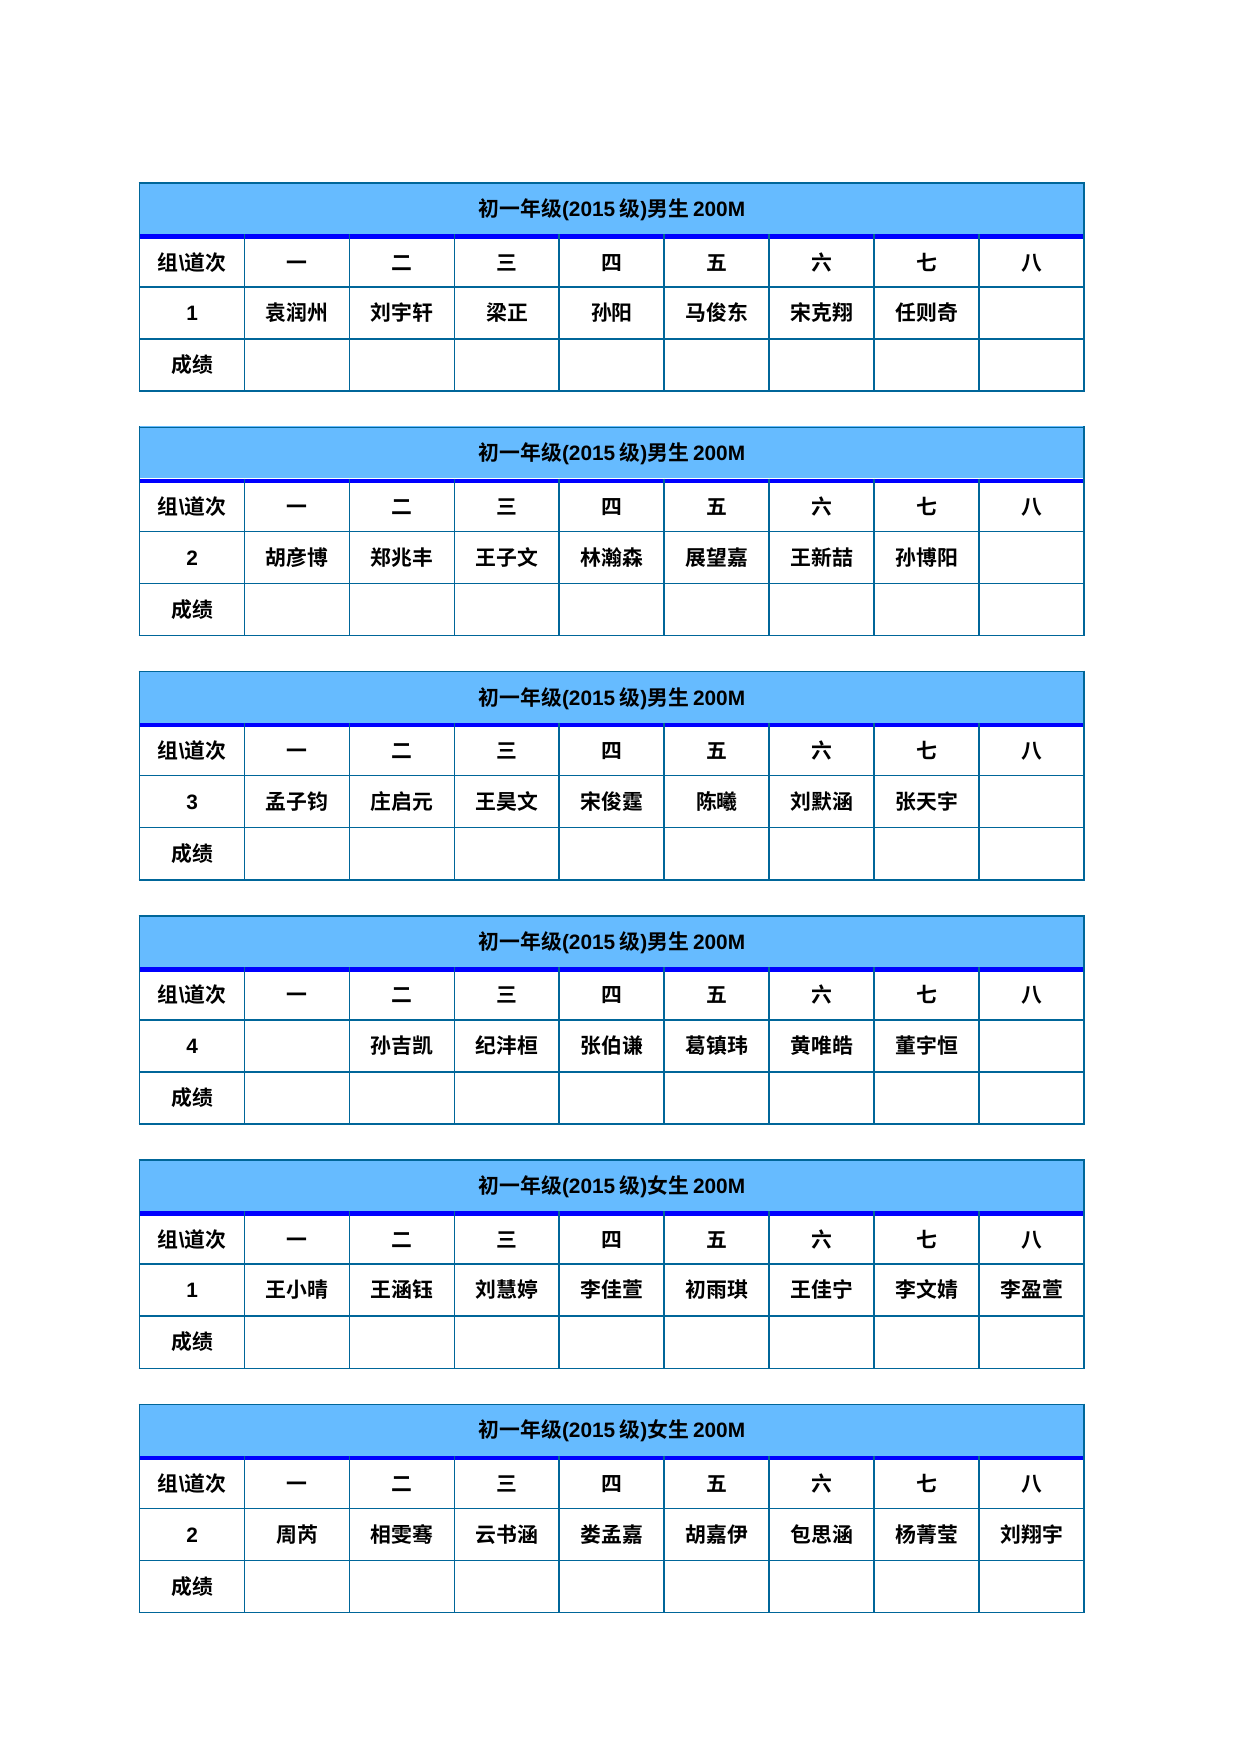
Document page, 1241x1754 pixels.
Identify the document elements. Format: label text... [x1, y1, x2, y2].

table_cell 黄唯皓 [770, 1021, 873, 1071]
table_cell 相雯骞 [350, 1509, 454, 1560]
table_cell 董宇恒 [875, 1021, 978, 1071]
table_cell 4 [140, 1021, 244, 1071]
table_cell 七 [875, 1216, 978, 1263]
table_cell [875, 1561, 978, 1612]
table_cell [560, 584, 663, 635]
table_cell [350, 340, 454, 390]
table_cell [980, 1073, 1083, 1123]
table_cell [665, 1073, 768, 1123]
table_cell 六 [770, 1460, 873, 1508]
table_cell 王涵钰 [350, 1265, 454, 1315]
table_cell 王小晴 [245, 1265, 349, 1315]
table_cell 六 [770, 972, 873, 1019]
table_header 初一年级(2015级)男生200M [140, 428, 1083, 478]
table_cell 娄孟嘉 [560, 1509, 663, 1560]
table_cell 马俊东 [665, 288, 768, 338]
table_cell 五 [665, 972, 768, 1019]
table_cell 胡嘉伊 [665, 1509, 768, 1560]
table_cell [560, 1317, 663, 1367]
table_cell [875, 340, 978, 390]
table_cell [245, 1561, 349, 1612]
table_cell [980, 288, 1083, 338]
table_cell 纪沣桓 [455, 1021, 558, 1071]
table_cell 王昊文 [455, 776, 558, 827]
table_cell 展望嘉 [665, 532, 768, 583]
table_cell 成绩 [140, 584, 244, 635]
table_cell 李佳萱 [560, 1265, 663, 1315]
table_cell [455, 584, 558, 635]
table_header 初一年级(2015级)女生200M [140, 1405, 1083, 1456]
table_cell 三 [455, 1216, 558, 1263]
table_cell [245, 584, 349, 635]
table_cell 成绩 [140, 828, 244, 879]
table_cell [455, 828, 558, 879]
table_cell 一 [245, 239, 349, 286]
table_cell 任则奇 [875, 288, 978, 338]
table_cell 刘宇轩 [350, 288, 454, 338]
table_cell 孙阳 [560, 288, 663, 338]
table_cell [560, 828, 663, 879]
table_cell 二 [350, 483, 454, 531]
table_cell 刘默涵 [770, 776, 873, 827]
table_cell 宋克翔 [770, 288, 873, 338]
table_cell 八 [980, 972, 1083, 1019]
table_cell 周芮 [245, 1509, 349, 1560]
table_cell 五 [665, 1216, 768, 1263]
table_cell 五 [665, 239, 768, 286]
table_cell 郑兆丰 [350, 532, 454, 583]
table_cell [770, 1073, 873, 1123]
table_cell 八 [980, 1216, 1083, 1263]
table_cell [770, 1561, 873, 1612]
table_cell 四 [560, 972, 663, 1019]
table_cell 三 [455, 483, 558, 531]
table_cell 组\道次 [140, 239, 244, 286]
table_cell 包思涵 [770, 1509, 873, 1560]
table_cell [980, 776, 1083, 827]
table_cell 1 [140, 1265, 244, 1315]
table_cell 三 [455, 1460, 558, 1508]
table_cell 六 [770, 1216, 873, 1263]
table_cell 七 [875, 972, 978, 1019]
table_cell 宋俊霆 [560, 776, 663, 827]
table_cell 一 [245, 1460, 349, 1508]
table_cell [980, 584, 1083, 635]
table_cell [980, 340, 1083, 390]
table_cell 八 [980, 239, 1083, 286]
table_cell [875, 1073, 978, 1123]
table_cell 二 [350, 1216, 454, 1263]
table_cell 张天宇 [875, 776, 978, 827]
table_cell [455, 1561, 558, 1612]
table_cell 刘翔宇 [980, 1509, 1083, 1560]
table_cell 刘慧婷 [455, 1265, 558, 1315]
table_cell 一 [245, 483, 349, 531]
table_cell [875, 584, 978, 635]
table_cell 三 [455, 972, 558, 1019]
table_cell [980, 828, 1083, 879]
table_cell [350, 828, 454, 879]
table_cell [350, 1073, 454, 1123]
table_cell 五 [665, 727, 768, 775]
table_cell 组\道次 [140, 972, 244, 1019]
table_cell 组\道次 [140, 483, 244, 531]
table_cell [350, 1317, 454, 1367]
table_cell [980, 1021, 1083, 1071]
table_cell 八 [980, 727, 1083, 775]
table_cell 七 [875, 239, 978, 286]
table_cell [350, 584, 454, 635]
table_cell [770, 584, 873, 635]
table_cell [455, 1073, 558, 1123]
table_cell [875, 1317, 978, 1367]
table_cell [665, 584, 768, 635]
table_cell [980, 532, 1083, 583]
table_cell 六 [770, 239, 873, 286]
table_header 初一年级(2015级)女生200M [140, 1161, 1083, 1211]
table_cell 王新喆 [770, 532, 873, 583]
table_cell [455, 340, 558, 390]
table_cell [980, 1561, 1083, 1612]
table_header 初一年级(2015级)男生200M [140, 672, 1083, 723]
table_cell [980, 1317, 1083, 1367]
table_cell 七 [875, 1460, 978, 1508]
table_cell [245, 828, 349, 879]
table_cell 孙吉凯 [350, 1021, 454, 1071]
table_cell [665, 828, 768, 879]
table_cell 胡彦博 [245, 532, 349, 583]
table_cell 林瀚森 [560, 532, 663, 583]
table_cell 八 [980, 483, 1083, 531]
table_cell 六 [770, 483, 873, 531]
table_cell 四 [560, 1460, 663, 1508]
table_cell 2 [140, 532, 244, 583]
table_cell 张伯谦 [560, 1021, 663, 1071]
table_cell [245, 1317, 349, 1367]
table_cell [665, 1317, 768, 1367]
table_cell 云书涵 [455, 1509, 558, 1560]
table_cell 一 [245, 972, 349, 1019]
table_cell 王佳宁 [770, 1265, 873, 1315]
table_cell [455, 1317, 558, 1367]
table_cell [560, 1561, 663, 1612]
table_cell 1 [140, 288, 244, 338]
table_cell [770, 828, 873, 879]
table_cell 陈曦 [665, 776, 768, 827]
table_cell 成绩 [140, 340, 244, 390]
table_cell [560, 1073, 663, 1123]
table_cell [770, 340, 873, 390]
table_cell 孙博阳 [875, 532, 978, 583]
table_cell 三 [455, 239, 558, 286]
table_cell 五 [665, 483, 768, 531]
table_cell 梁正 [455, 288, 558, 338]
table_cell 组\道次 [140, 1216, 244, 1263]
table_cell 六 [770, 727, 873, 775]
table_cell 八 [980, 1460, 1083, 1508]
table_cell [350, 1561, 454, 1612]
table_cell 孟子钧 [245, 776, 349, 827]
table_cell 五 [665, 1460, 768, 1508]
table_cell 二 [350, 972, 454, 1019]
table_cell 二 [350, 239, 454, 286]
table_cell 王子文 [455, 532, 558, 583]
table_cell 组\道次 [140, 727, 244, 775]
table_cell [560, 340, 663, 390]
table_cell [665, 1561, 768, 1612]
table_cell 成绩 [140, 1561, 244, 1612]
table_cell 组\道次 [140, 1460, 244, 1508]
table_cell 四 [560, 1216, 663, 1263]
table_cell 二 [350, 727, 454, 775]
table_cell 李盈萱 [980, 1265, 1083, 1315]
table_cell 一 [245, 727, 349, 775]
table_cell 成绩 [140, 1317, 244, 1367]
table_header 初一年级(2015级)男生200M [140, 184, 1083, 234]
table_header 初一年级(2015级)男生200M [140, 917, 1083, 967]
table_cell 七 [875, 727, 978, 775]
table_cell [875, 828, 978, 879]
table_cell [770, 1317, 873, 1367]
table_cell [245, 1073, 349, 1123]
table_cell 七 [875, 483, 978, 531]
table_cell 2 [140, 1509, 244, 1560]
table_cell 四 [560, 239, 663, 286]
table_cell [665, 340, 768, 390]
table_cell [245, 1021, 349, 1071]
table_cell 3 [140, 776, 244, 827]
table_cell 一 [245, 1216, 349, 1263]
table_cell 四 [560, 727, 663, 775]
table_cell [245, 340, 349, 390]
table_cell 杨菁莹 [875, 1509, 978, 1560]
table_cell 庄启元 [350, 776, 454, 827]
table_cell 袁润州 [245, 288, 349, 338]
table_cell 二 [350, 1460, 454, 1508]
table_cell 李文婧 [875, 1265, 978, 1315]
table_cell 三 [455, 727, 558, 775]
table_cell 初雨琪 [665, 1265, 768, 1315]
table_cell 四 [560, 483, 663, 531]
table_cell 成绩 [140, 1073, 244, 1123]
table_cell 葛镇玮 [665, 1021, 768, 1071]
